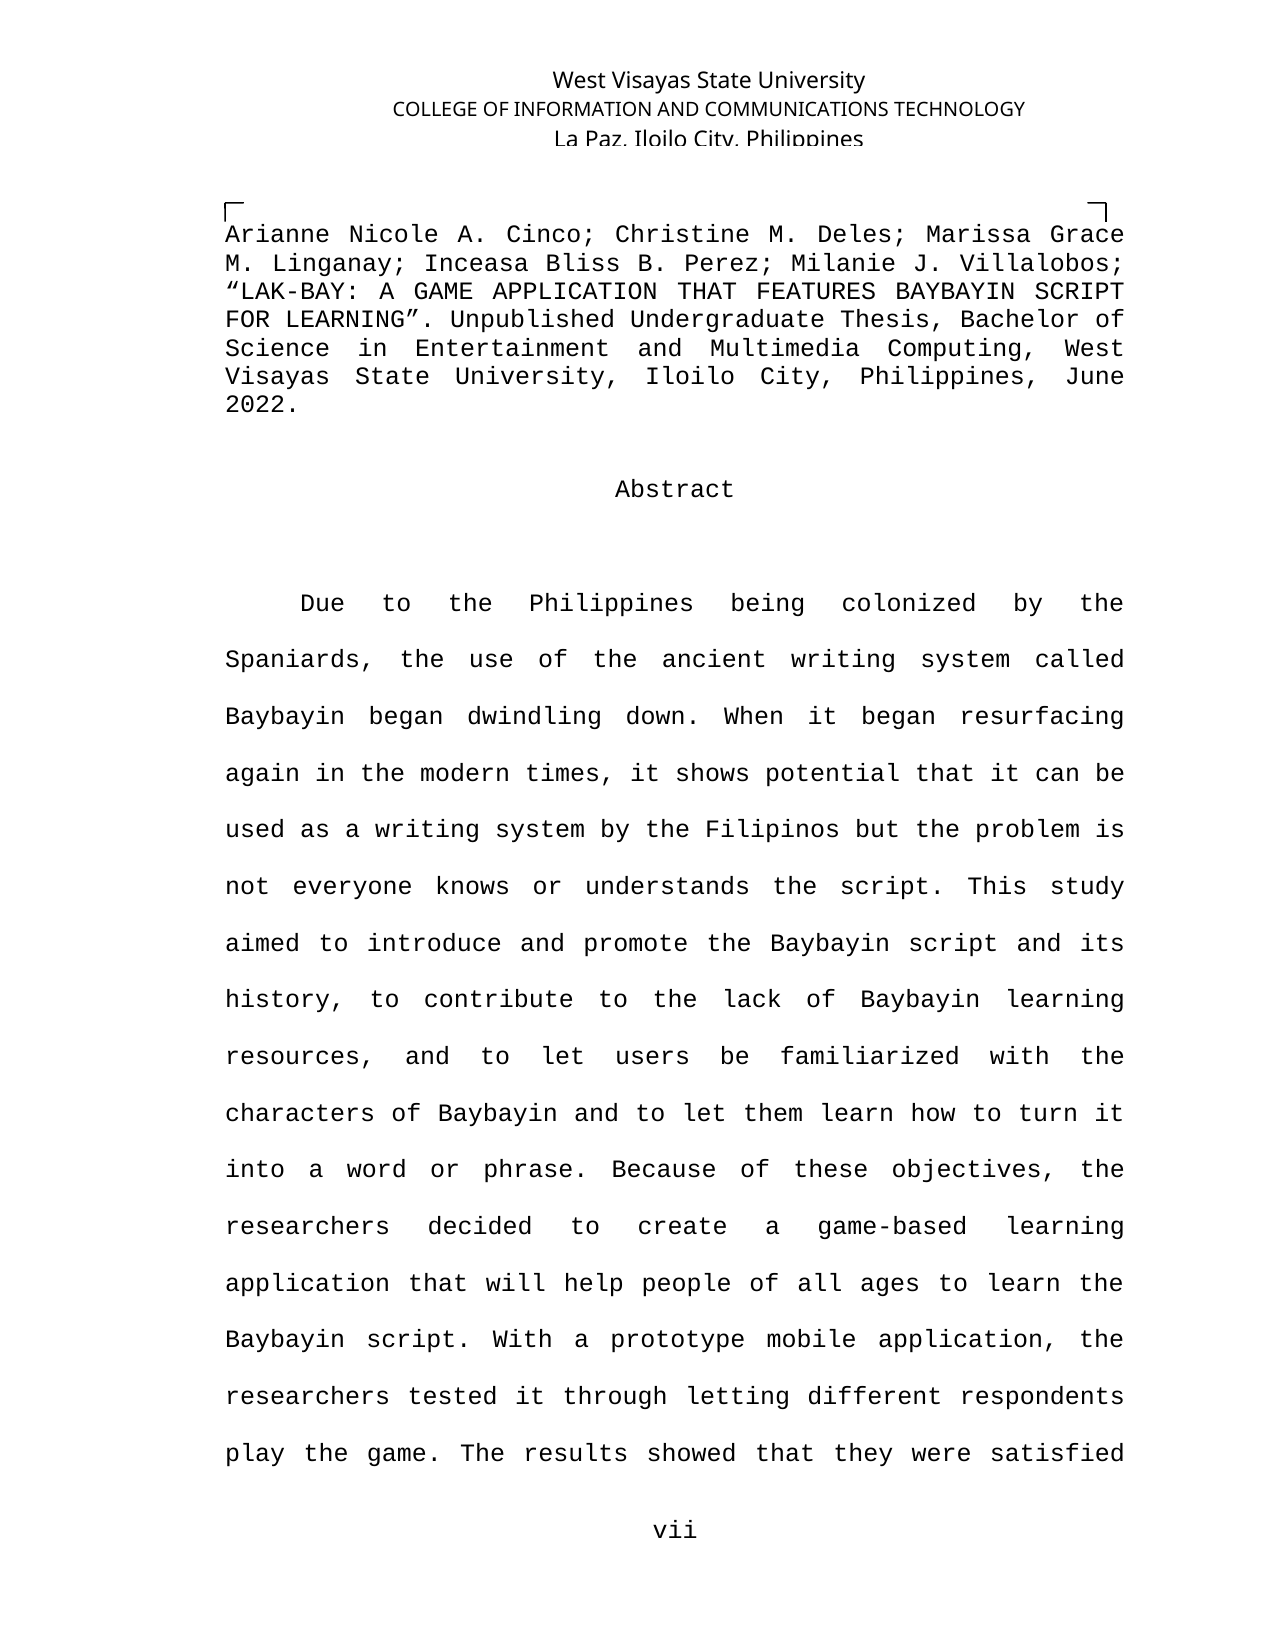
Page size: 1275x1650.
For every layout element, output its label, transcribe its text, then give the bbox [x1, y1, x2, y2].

subtitle Abstract [225, 477, 1125, 505]
text Arianne Nicole A. Cinco; Christine M. Deles; Marissa Grace M. Linganay; Inceasa Bliss B. Perez; Milanie J. Villalobos; “LAK-BAY: A GAME APPLICATION THAT FEATURES BAYBAYIN SCRIPT FOR LEARNING”. Unpublished Undergraduate Thesis, Bachelor of Science in Entertainment and Multimedia Computing, West Visayas State University, Iloilo City, Philippines, June 2022. [225, 222, 1125, 420]
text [225, 590, 1125, 1469]
